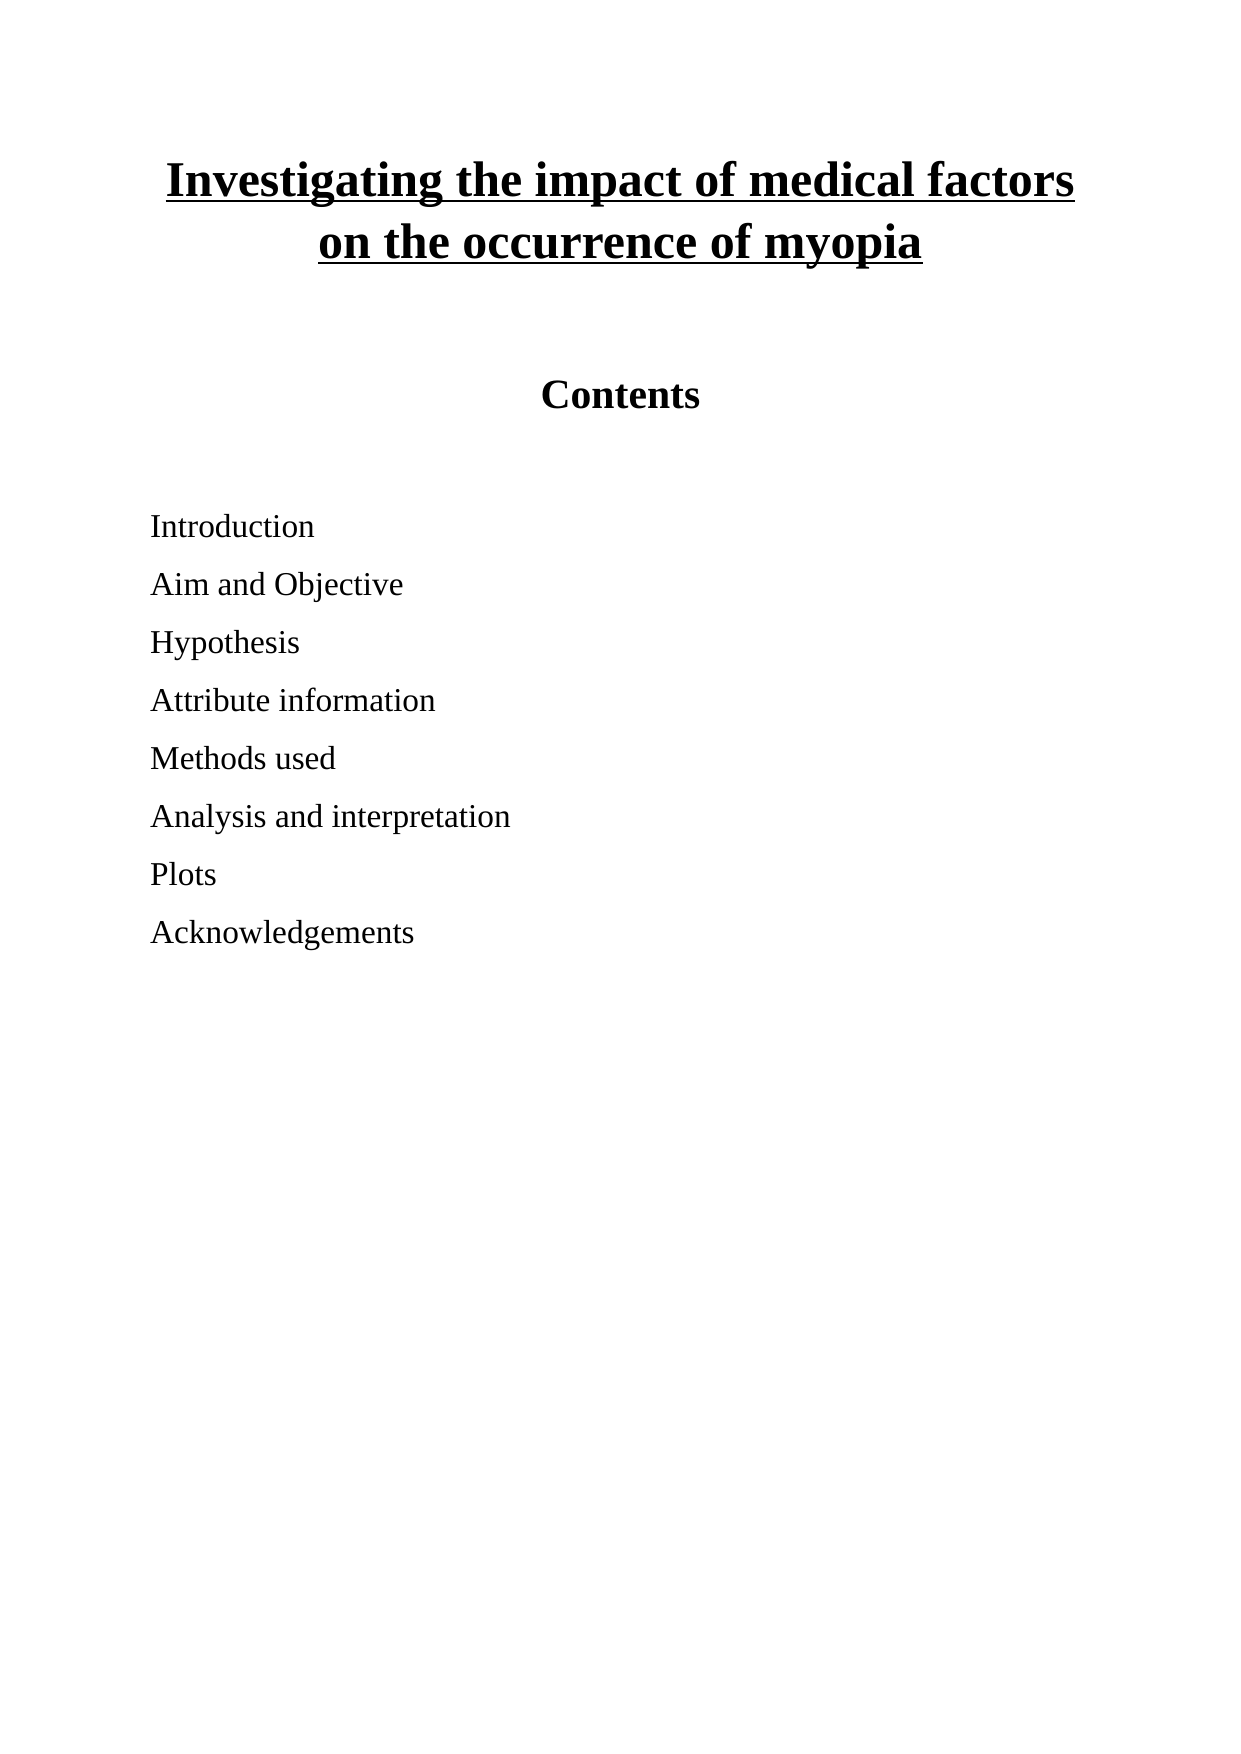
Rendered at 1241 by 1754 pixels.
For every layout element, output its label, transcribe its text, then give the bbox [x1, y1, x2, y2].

text Contents [150, 369, 1090, 417]
text Methods used [150, 738, 1090, 777]
text Plots [150, 854, 1090, 893]
text Acknowledgements [150, 912, 1090, 951]
text Analysis and interpretation [150, 796, 1090, 835]
text Aim and Objective [150, 564, 1090, 603]
text Hypothesis [150, 622, 1090, 661]
text Attribute information [150, 680, 1090, 719]
text Introduction [150, 506, 1090, 544]
text Investigating the impact of medical factors on the occurrence of myopia [150, 150, 1090, 269]
